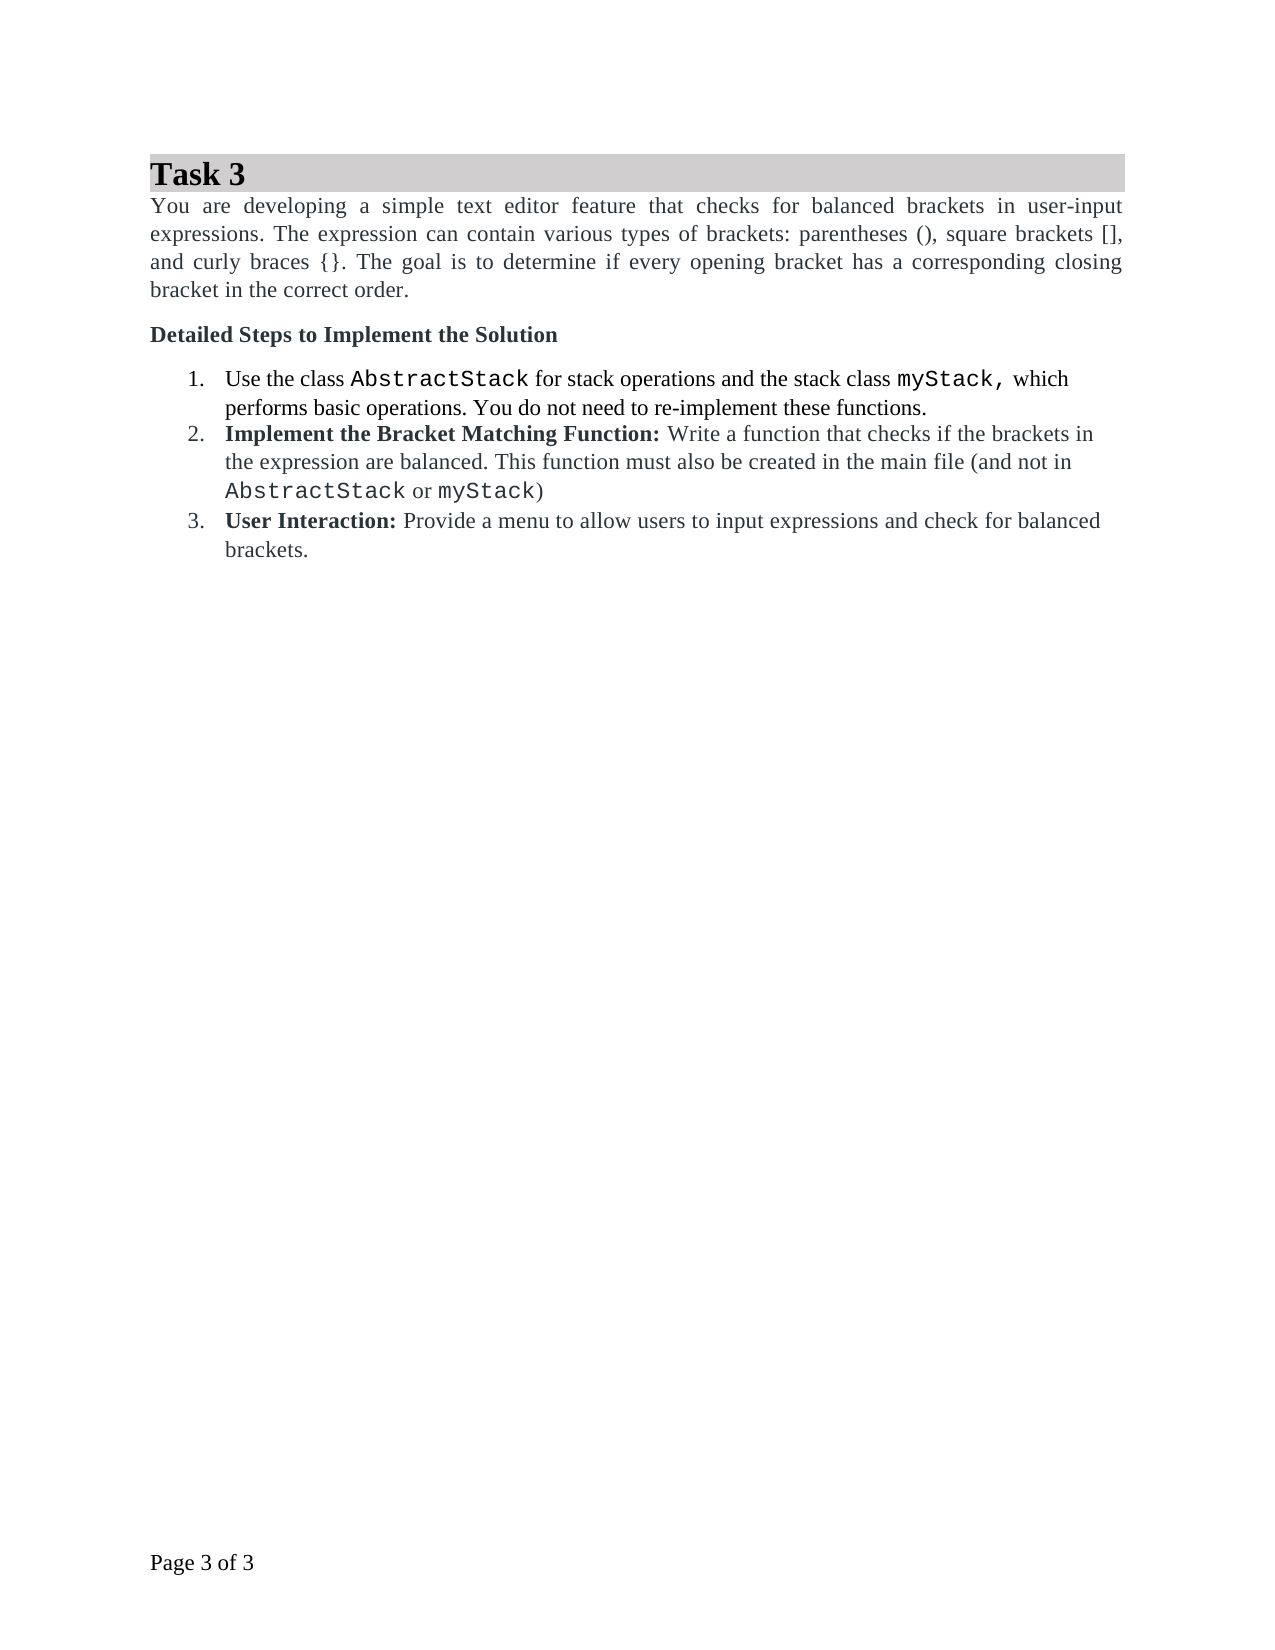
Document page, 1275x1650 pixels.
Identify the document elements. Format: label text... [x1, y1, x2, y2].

list Implement the Bracket Matching Function: Write a function that checks if the brackets in the expression are balanced. This function must also be created in the main file (and not in AbstractStack or myStack) [187, 420, 1125, 505]
list Use the class AbstractStack for stack operations and the stack class myStack, which performs basic operations. You do not need to re-implement these functions. [187, 365, 1125, 420]
list User Interaction: Provide a menu to allow users to input expressions and check for balanced brackets. [187, 507, 1125, 562]
text Detailed Steps to Implement the Solution [150, 321, 1125, 347]
text You are developing a simple text editor feature that checks for balanced brackets in user-input expressions. The expression can contain various types of brackets: parentheses (), square brackets [], and curly braces {}. The goal is to determine if every opening bracket has a corresponding closing bracket in the correct order. [150, 192, 1125, 303]
subtitle Task 3 [150, 154, 1125, 192]
